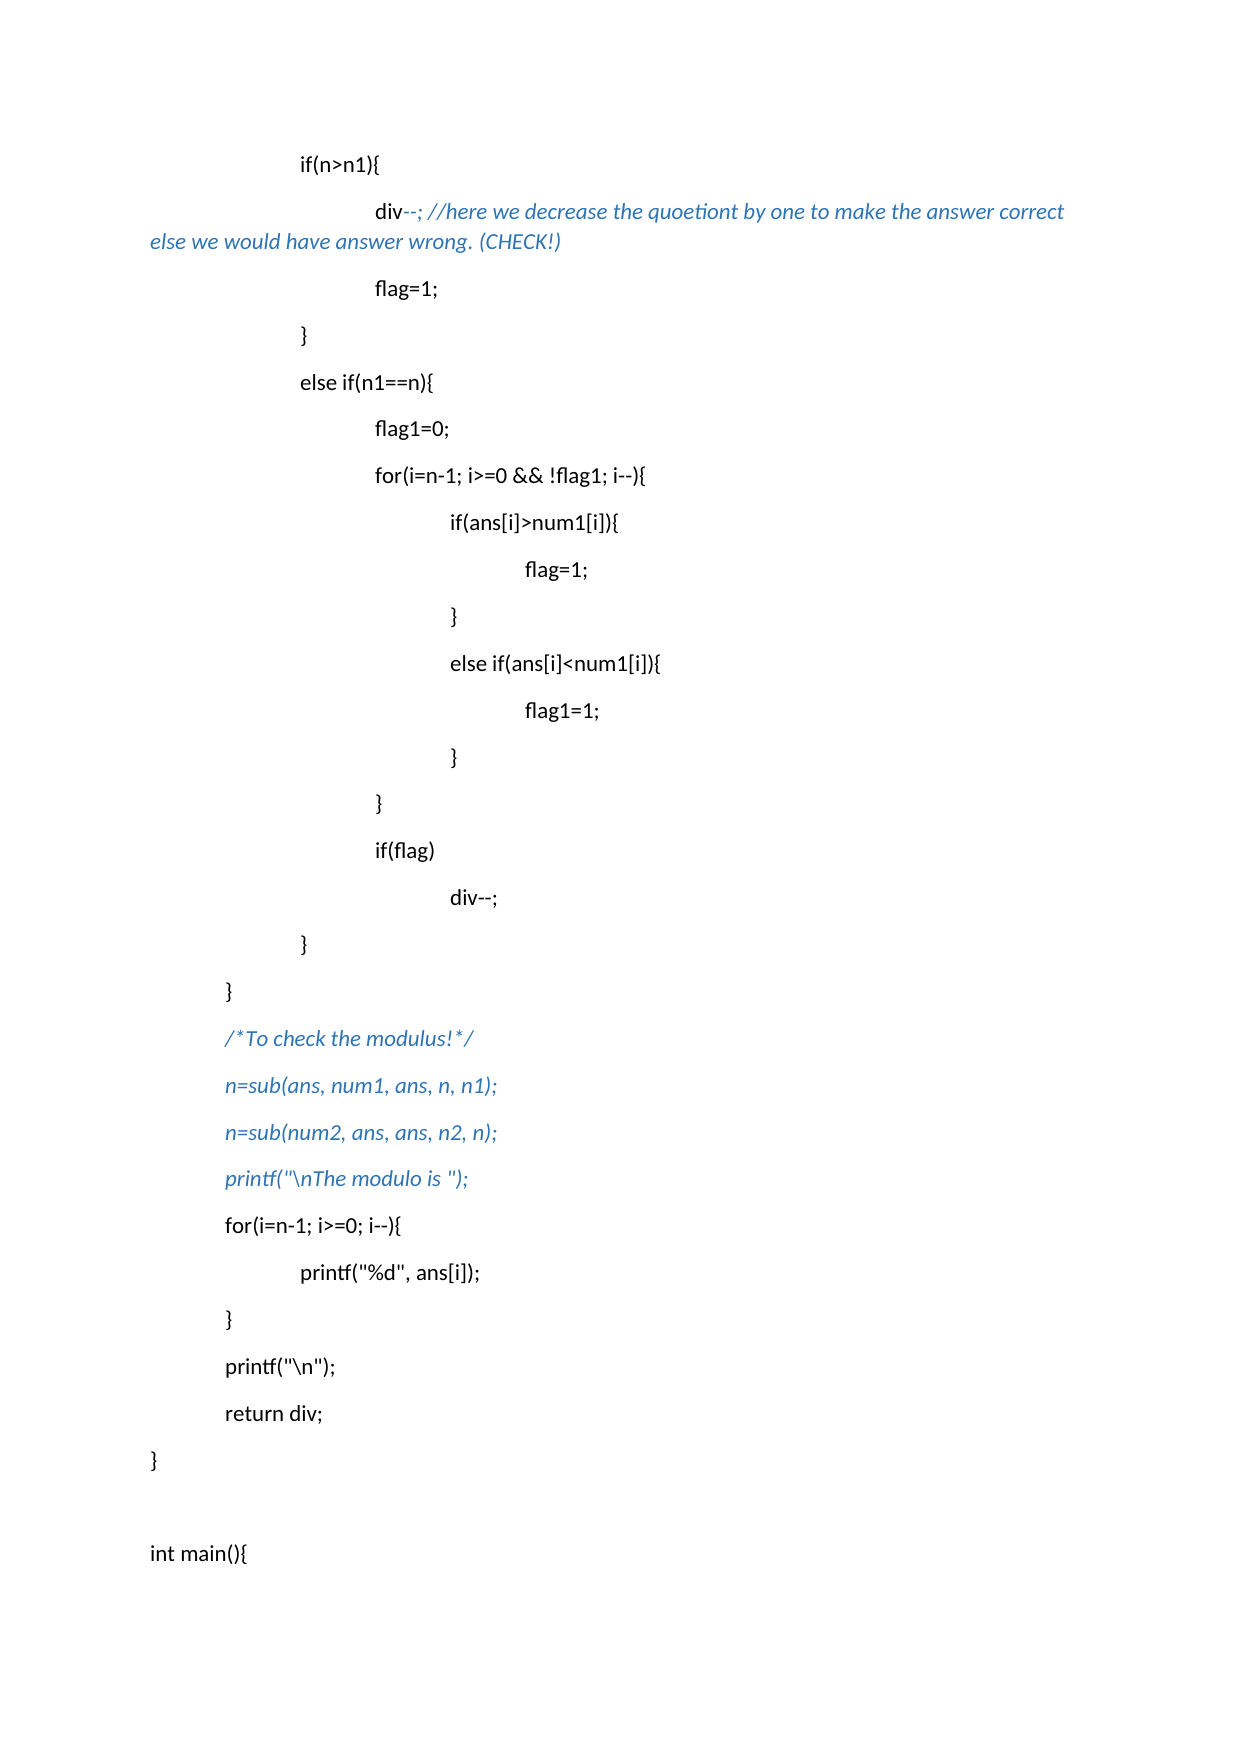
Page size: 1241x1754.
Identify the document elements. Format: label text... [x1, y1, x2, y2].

text n=sub(num2, ans, ans, n2, n); [150, 1118, 1090, 1146]
text flag1=0; [150, 414, 1090, 443]
text n=sub(ans, num1, ans, n, n1); [150, 1071, 1090, 1099]
text } [150, 743, 1090, 771]
text printf("\nThe modulo is "); [150, 1164, 1090, 1193]
text /*To check the modulus!*/ [150, 1024, 1090, 1052]
text flag1=1; [150, 696, 1090, 724]
text div--; [150, 883, 1090, 911]
text if(flag) [150, 836, 1090, 864]
text } [150, 1446, 1090, 1474]
text for(i=n-1; i>=0 && !flag1; i--){ [150, 461, 1090, 489]
text } [150, 789, 1090, 818]
text } [150, 930, 1090, 958]
text else if(n1==n){ [150, 368, 1090, 396]
text if(n>n1){ [150, 150, 1090, 178]
text } [150, 1305, 1090, 1333]
text } [150, 602, 1090, 630]
text printf("%d", ans[i]); [150, 1258, 1090, 1286]
text flag=1; [150, 555, 1090, 583]
text flag=1; [150, 274, 1090, 302]
text printf("\n"); [150, 1352, 1090, 1380]
text } [150, 977, 1090, 1005]
text for(i=n-1; i>=0; i--){ [150, 1211, 1090, 1239]
text } [150, 321, 1090, 349]
text div--; //here we decrease the quoetiont by one to make the answer correct else we would have answer wrong. (CHECK!) [150, 197, 1090, 255]
text else if(ans[i]<num1[i]){ [150, 649, 1090, 677]
text return div; [150, 1399, 1090, 1427]
text if(ans[i]>num1[i]){ [150, 508, 1090, 536]
text int main(){ [150, 1539, 1090, 1568]
